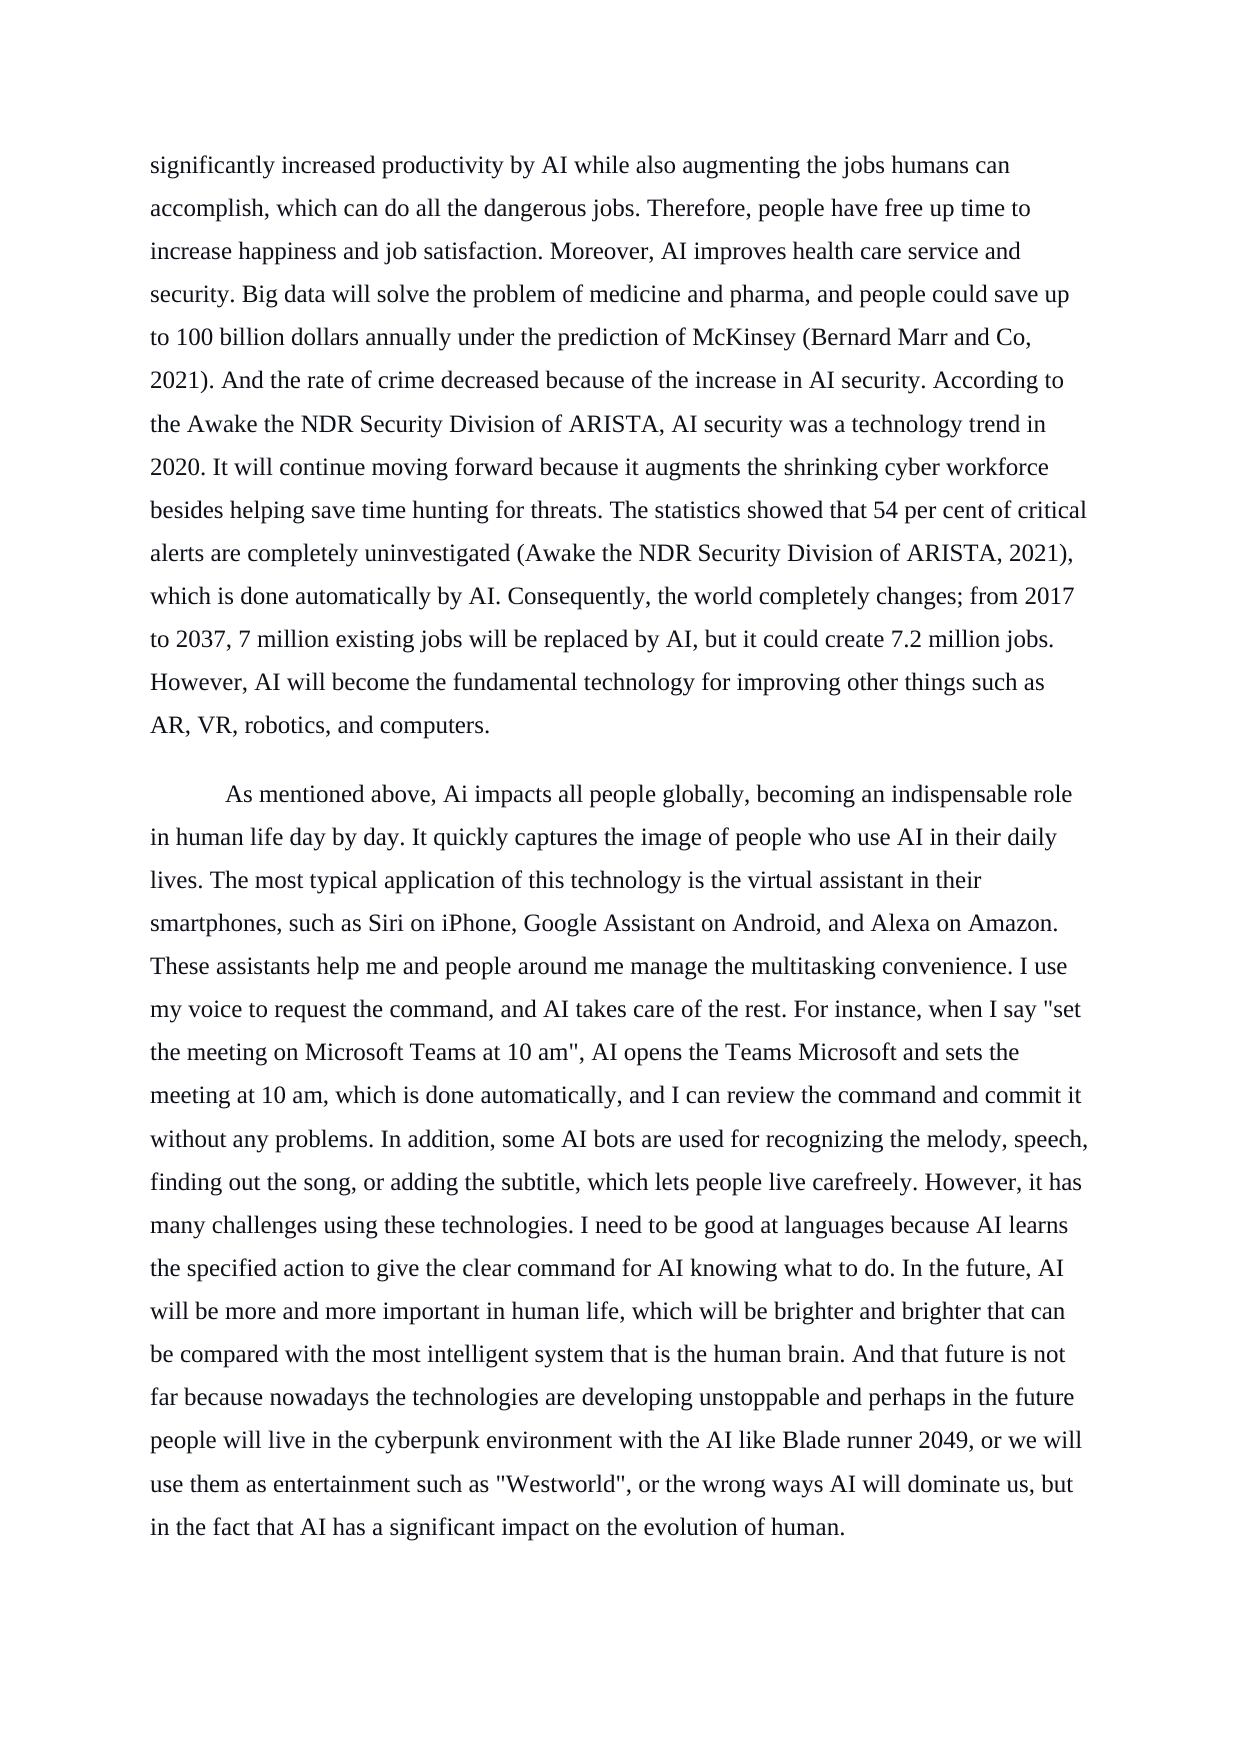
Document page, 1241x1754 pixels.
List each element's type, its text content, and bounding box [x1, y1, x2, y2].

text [150, 150, 1090, 739]
text As mentioned above, Ai impacts all people globally, becoming an indispensable role in human life day by day. It quickly captures the image of people who use AI in their daily lives. The most typical application of this technology is the virtual assistant in their smartphones, such as Siri on iPhone, Google Assistant on Android, and Alexa on Amazon. These assistants help me and people around me manage the multitasking convenience. I use my voice to request the command, and AI takes care of the rest. For instance, when I say "set the meeting on Microsoft Teams at 10 am", AI opens the Teams Microsoft and sets the meeting at 10 am, which is done automatically, and I can review the command and commit it without any problems. In addition, some AI bots are used for recognizing the melody, speech, finding out the song, or adding the subtitle, which lets people live carefreely. However, it has many challenges using these technologies. I need to be good at languages because AI learns the specified action to give the clear command for AI knowing what to do. In the future, AI will be more and more important in human life, which will be brighter and brighter that can be compared with the most intelligent system that is the human brain. And that future is not far because nowadays the technologies are developing unstoppable and perhaps in the future people will live in the cyberpunk environment with the AI like Blade runner 2049, or we will use them as entertainment such as "Westworld", or the wrong ways AI will dominate us, but in the fact that AI has a significant impact on the evolution of human. [150, 779, 1090, 1541]
